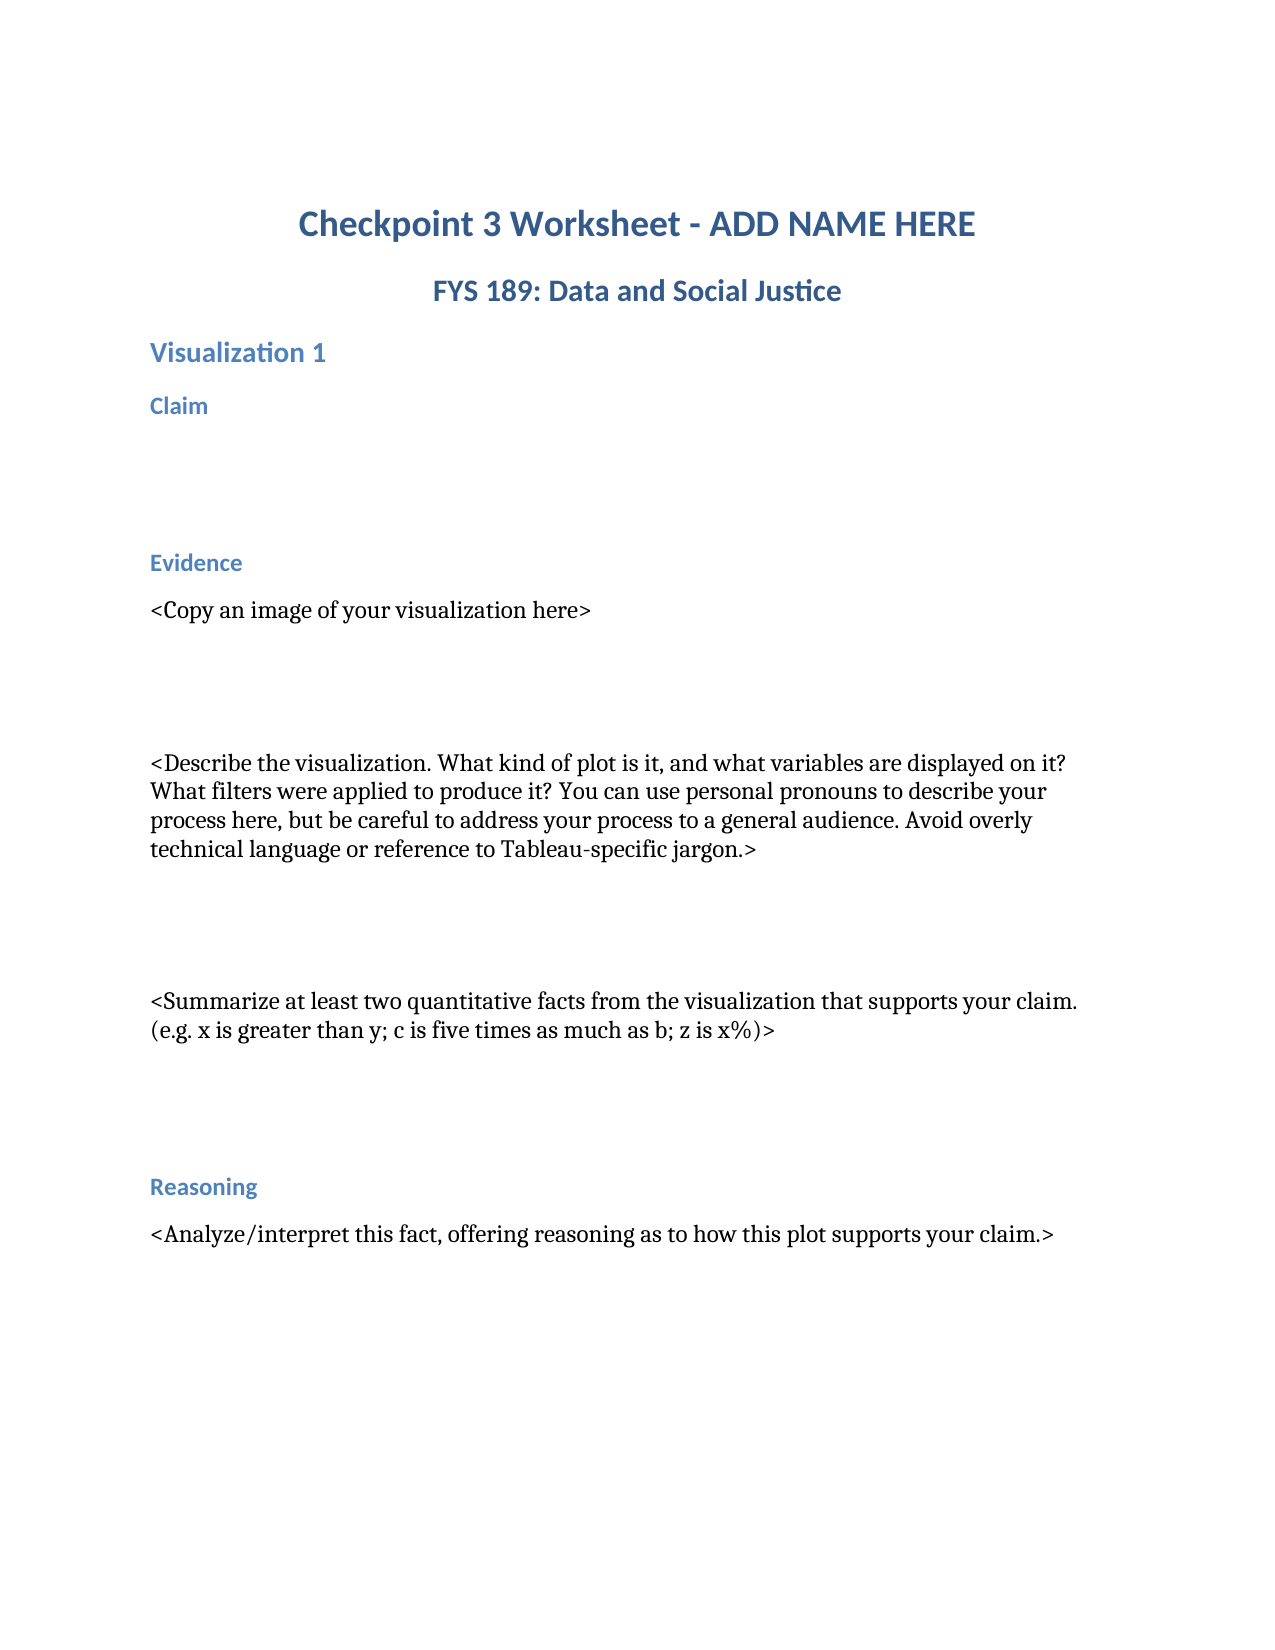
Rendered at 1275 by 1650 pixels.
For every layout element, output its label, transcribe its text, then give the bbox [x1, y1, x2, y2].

title Checkpoint 3 Worksheet - ADD NAME HERE [150, 200, 1125, 246]
text <Describe the visualization. What kind of plot is it, and what variables are displayed on it? What filters were applied to produce it? You can use personal pronouns to describe your process here, but be careful to address your process to a general audience. Avoid overly technical language or reference to Tableau-specific jargon.> [150, 748, 1125, 863]
text <Summarize at least two quantitative facts from the visualization that supports your claim. (e.g. x is greater than y; c is five times as much as b; z is x%)> [150, 987, 1125, 1045]
subtitle Claim [150, 390, 1125, 421]
subtitle FYS 189: Data and Social Justice [150, 271, 1125, 309]
text <Analyze/interpret this fact, offering reasoning as to how this plot supports your claim.> [150, 1220, 1125, 1249]
subtitle Visualization 1 [150, 334, 1125, 369]
text <Copy an image of your visualization here> [150, 596, 1125, 625]
subtitle Evidence [150, 547, 1125, 577]
subtitle Reasoning [150, 1171, 1125, 1201]
